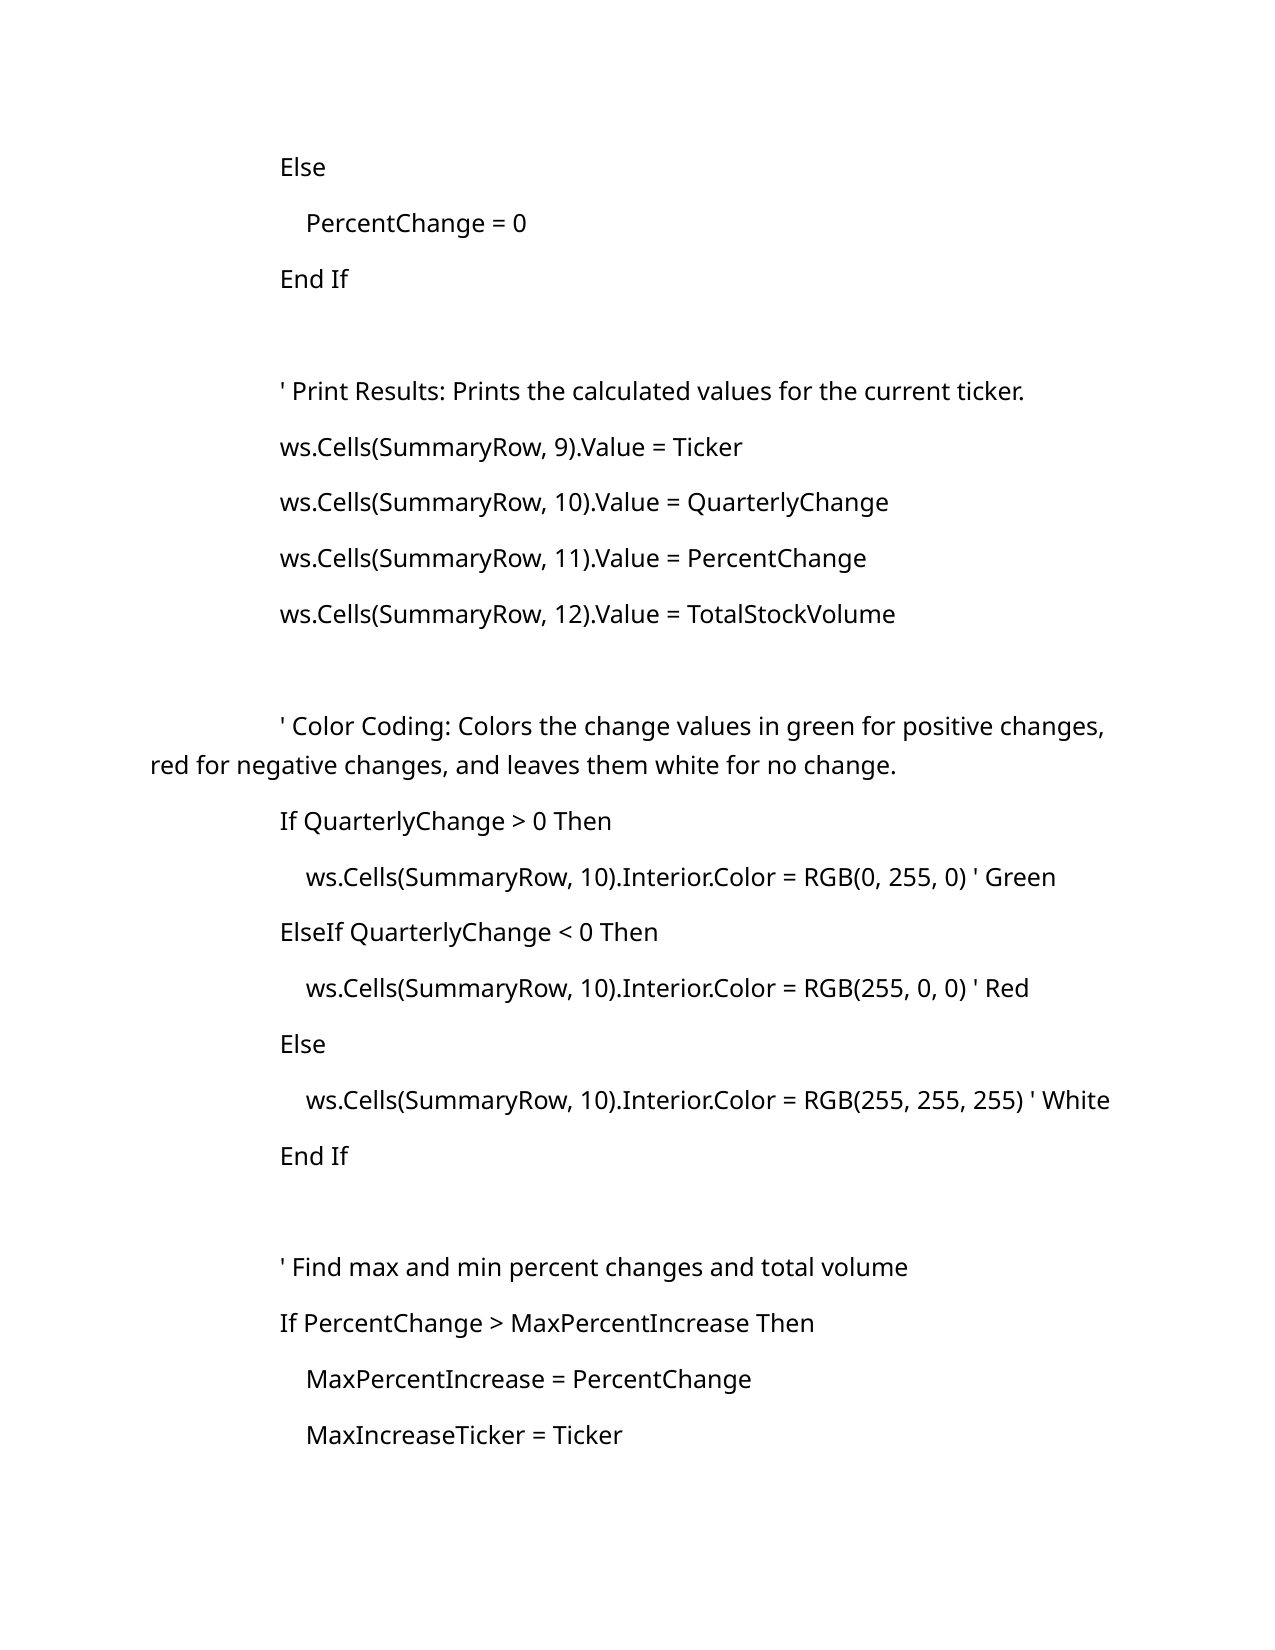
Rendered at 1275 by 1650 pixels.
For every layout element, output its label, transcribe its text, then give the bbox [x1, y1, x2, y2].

text ' Color Coding: Colors the change values in green for positive changes, red for negative changes, and leaves them white for no change. [150, 708, 1125, 782]
text ' Print Results: Prints the calculated values for the current ticker. [150, 373, 1125, 407]
text ws.Cells(SummaryRow, 9).Value = Ticker [150, 429, 1125, 463]
text MaxPercentIncrease = PercentChange [150, 1362, 1125, 1396]
text ws.Cells(SummaryRow, 10).Interior.Color = RGB(255, 0, 0) ' Red [150, 971, 1125, 1005]
text ws.Cells(SummaryRow, 11).Value = PercentChange [150, 541, 1125, 575]
text ws.Cells(SummaryRow, 10).Value = QuarterlyChange [150, 485, 1125, 519]
text PercentChange = 0 [150, 206, 1125, 240]
text ws.Cells(SummaryRow, 10).Interior.Color = RGB(255, 255, 255) ' White [150, 1082, 1125, 1117]
text ' Find max and min percent changes and total volume [150, 1250, 1125, 1284]
text ws.Cells(SummaryRow, 12).Value = TotalStockVolume [150, 597, 1125, 631]
text If PercentChange > MaxPercentIncrease Then [150, 1306, 1125, 1340]
text End If [150, 262, 1125, 296]
text MaxIncreaseTicker = Ticker [150, 1417, 1125, 1452]
text ElseIf QuarterlyChange < 0 Then [150, 915, 1125, 949]
text Else [150, 1027, 1125, 1061]
text ws.Cells(SummaryRow, 10).Interior.Color = RGB(0, 255, 0) ' Green [150, 859, 1125, 893]
text Else [150, 150, 1125, 184]
text End If [150, 1138, 1125, 1172]
text If QuarterlyChange > 0 Then [150, 803, 1125, 837]
